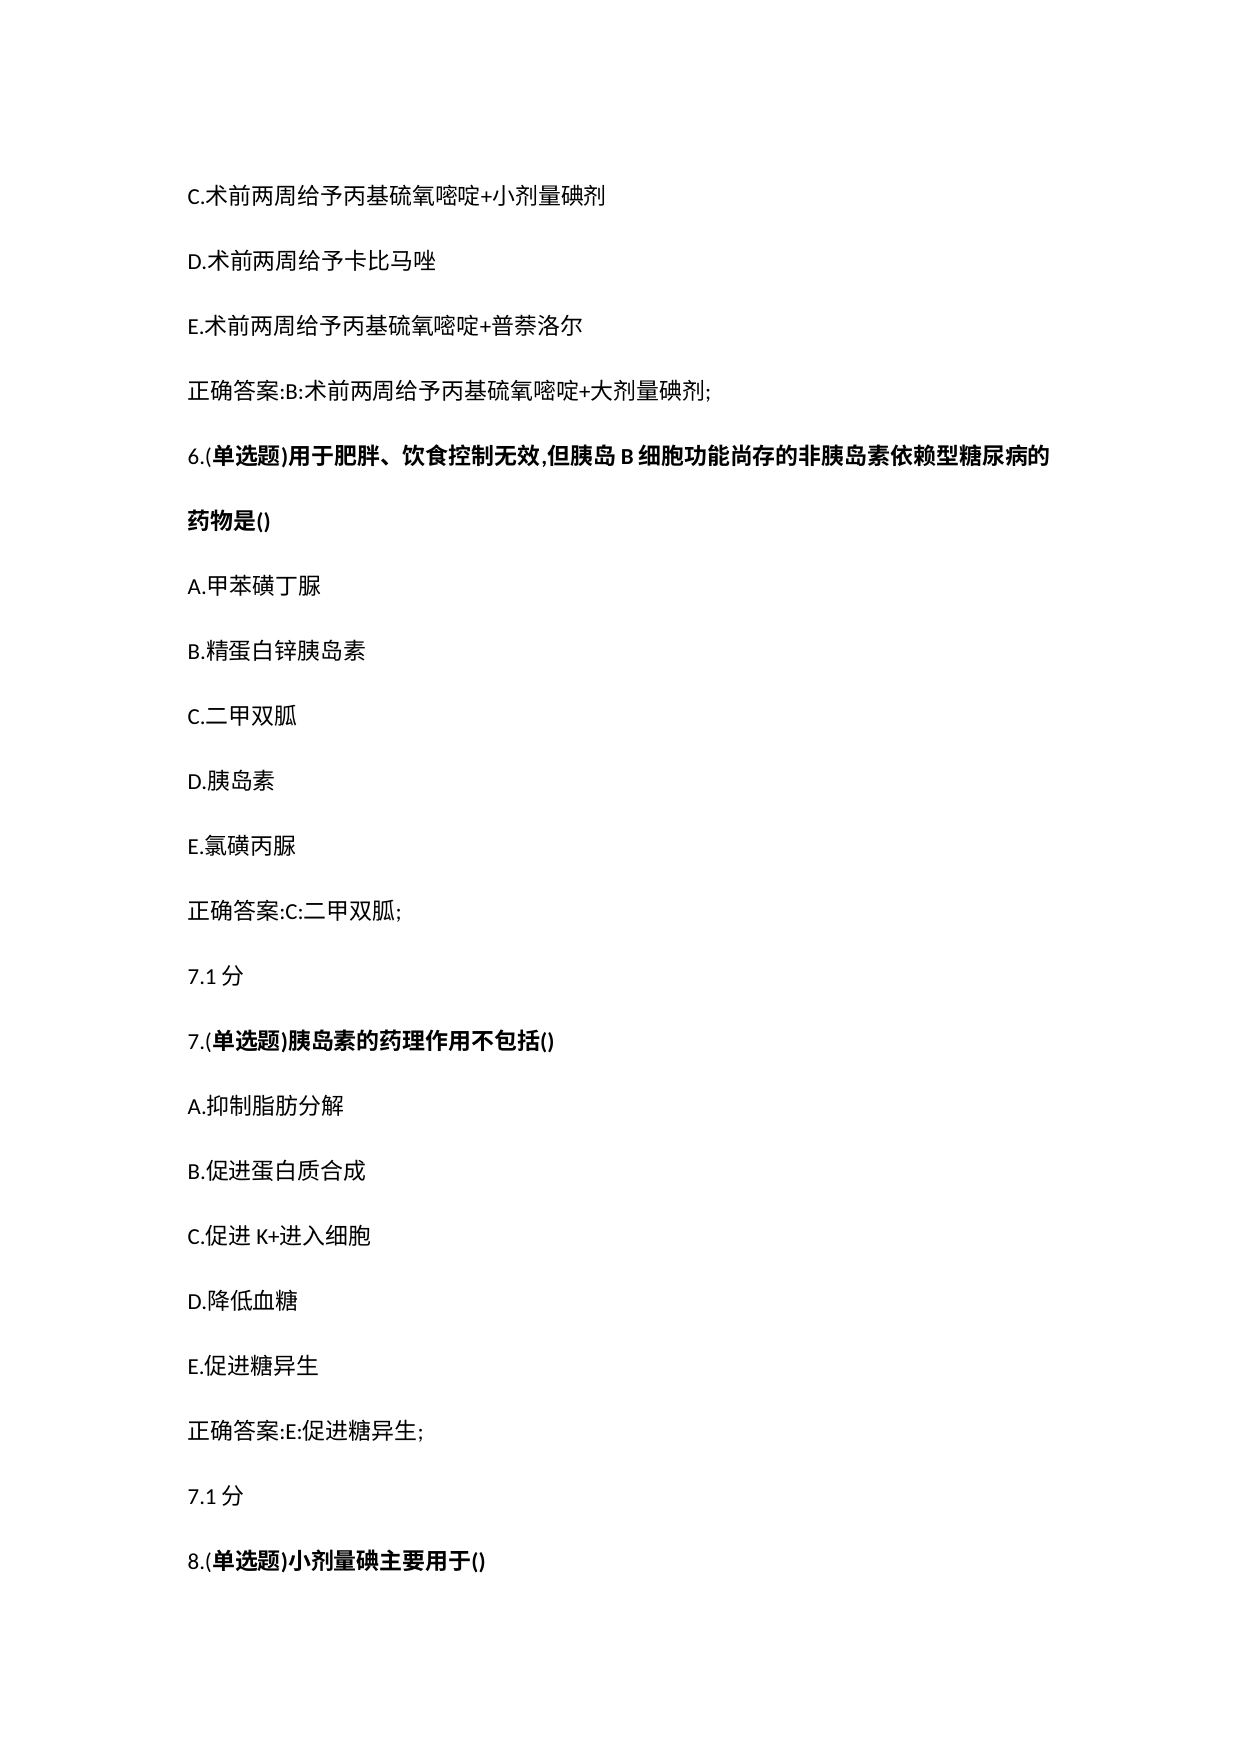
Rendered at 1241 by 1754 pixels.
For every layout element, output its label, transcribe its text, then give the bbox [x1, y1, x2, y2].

text 正确答案:C:二甲双胍; [187, 877, 1053, 942]
text 7.1分 [187, 942, 1053, 1007]
text E.促进糖异生 [187, 1332, 1053, 1397]
text B.促进蛋白质合成 [187, 1137, 1053, 1202]
text 6.(单选题)用于肥胖、饮食控制无效,但胰岛B细胞功能尚存的非胰岛素依赖型糖尿病的药物是() [187, 422, 1053, 552]
text 正确答案:B:术前两周给予丙基硫氧嘧啶+大剂量碘剂; [187, 357, 1053, 422]
text 正确答案:E:促进糖异生; [187, 1397, 1053, 1462]
text A.抑制脂肪分解 [187, 1072, 1053, 1137]
text E.氯磺丙脲 [187, 812, 1053, 877]
text 8.(单选题)小剂量碘主要用于() [187, 1527, 1053, 1592]
text C.术前两周给予丙基硫氧嘧啶+小剂量碘剂 [187, 162, 1053, 227]
text A.甲苯磺丁脲 [187, 552, 1053, 617]
text B.精蛋白锌胰岛素 [187, 617, 1053, 682]
text D.胰岛素 [187, 747, 1053, 812]
text D.术前两周给予卡比马唑 [187, 227, 1053, 292]
text 7.(单选题)胰岛素的药理作用不包括() [187, 1007, 1053, 1072]
text C.二甲双胍 [187, 682, 1053, 747]
text D.降低血糖 [187, 1267, 1053, 1332]
text E.术前两周给予丙基硫氧嘧啶+普萘洛尔 [187, 292, 1053, 357]
text 7.1分 [187, 1462, 1053, 1527]
text C.促进K+进入细胞 [187, 1202, 1053, 1267]
